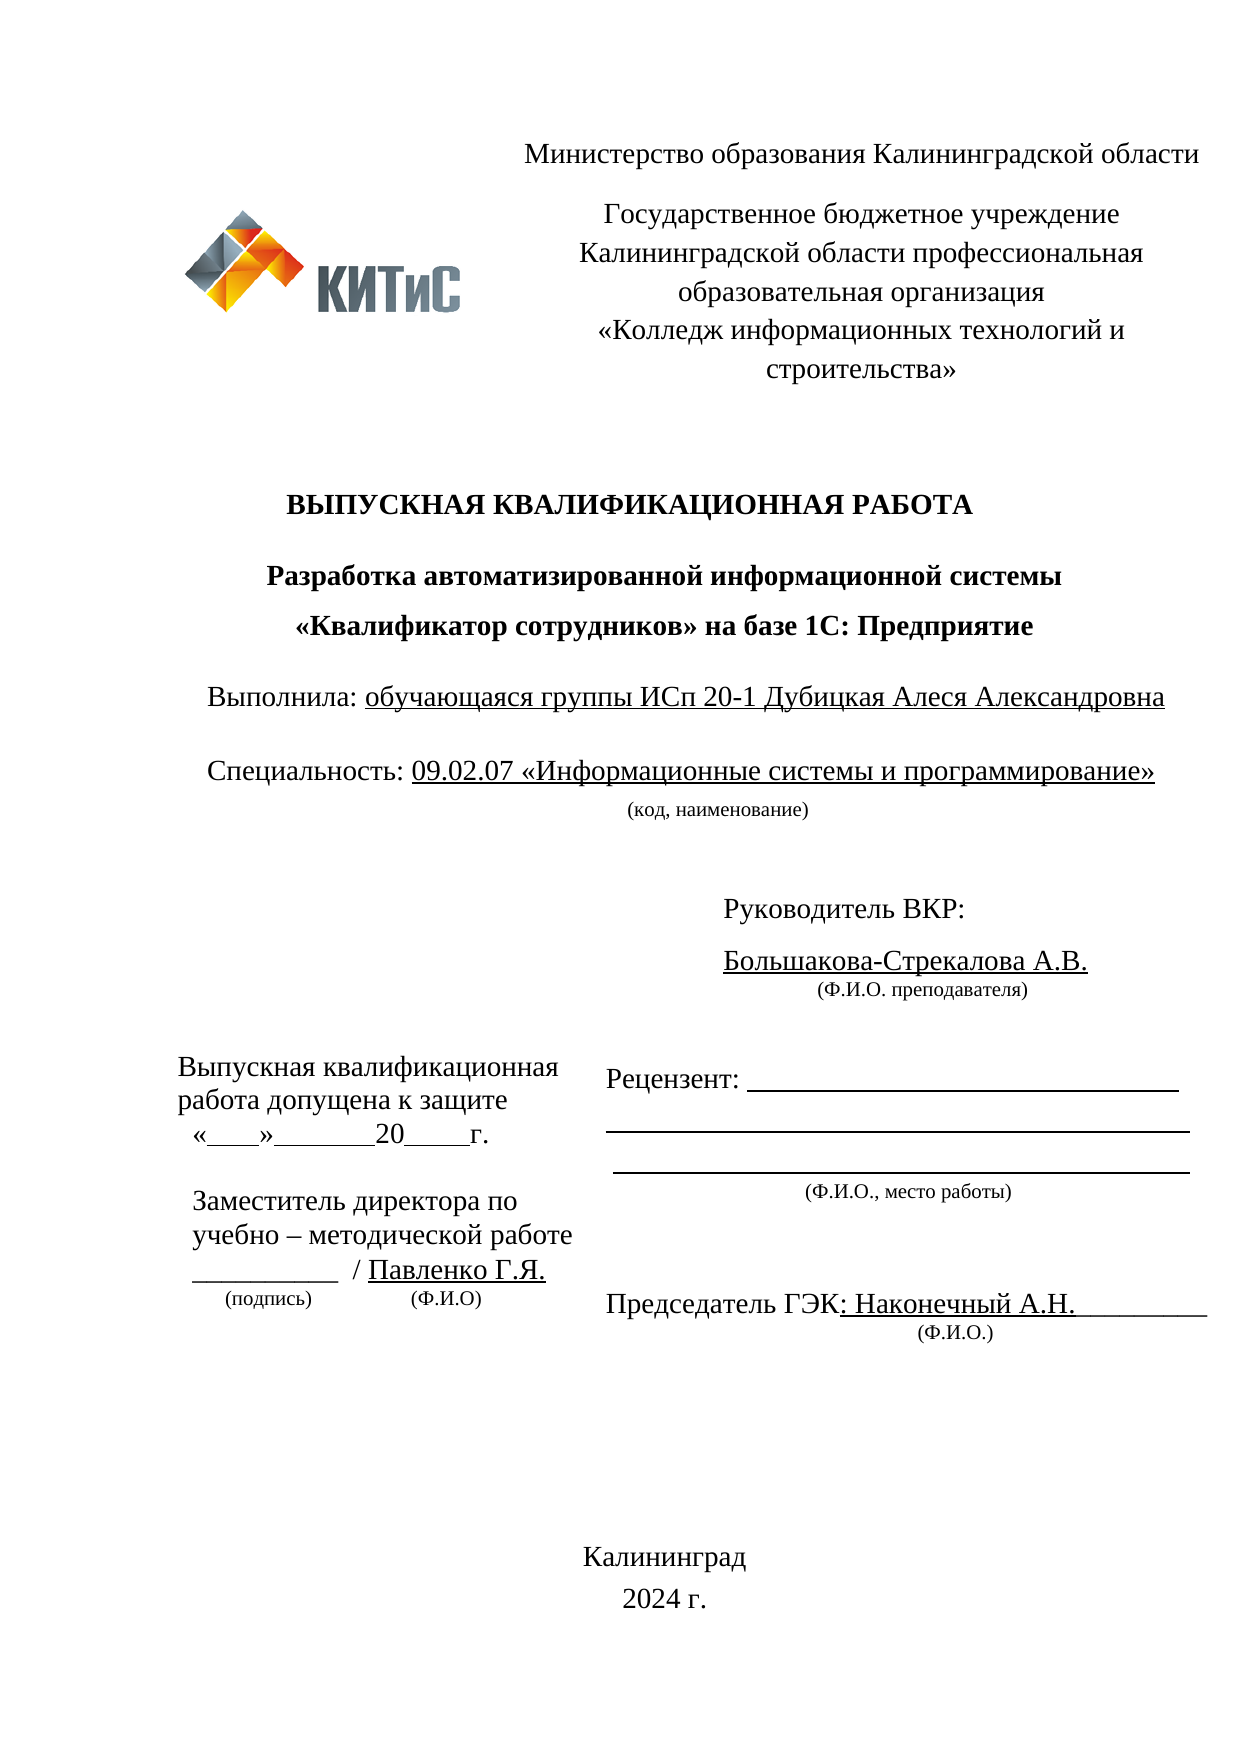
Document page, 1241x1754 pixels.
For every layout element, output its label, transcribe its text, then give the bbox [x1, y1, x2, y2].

text ВЫПУСКНАЯ КВАЛИФИКАЦИОННАЯ РАБОТА [177, 487, 1082, 521]
table_header Выпускная квалификационная работа допущена к защите « » 20 г. Заместитель директора по учебно – методической работе __________ / Павленко Г.Я. (подпись) (Ф.И.О) [177, 1049, 585, 1392]
text Разработка автоматизированной информационной системы «Квалификатор сотрудников» на базе 1С: Предприятие [177, 558, 1152, 642]
text (код, наименование) [257, 797, 1179, 821]
text Калининград [177, 1539, 1152, 1572]
table_header [163, 136, 487, 388]
text Большакова-Стрекалова А.В. [723, 943, 1152, 977]
text Выполнила: обучающаяся группы ИСп 20-1 Дубицкая Алеся Александровна [177, 679, 1179, 712]
table_header Рецензент: (Ф.И.О., место работы) Председатель ГЭК: Наконечный А.Н._________ (Ф.И.О.) [585, 1049, 1211, 1392]
text Руководитель ВКР: [723, 891, 1152, 925]
text 2024 г. [177, 1582, 1152, 1615]
text Специальность: 09.02.07 «Информационные системы и программирование» [207, 753, 1179, 786]
text (Ф.И.О. преподавателя) [620, 977, 1152, 1001]
picture [183, 208, 462, 316]
table_header Министерство образования Калининградской области Государственное бюджетное учреждение Калининградской области профессиональная образовательная организация «Колледж информационных технологий и строительства» [487, 136, 1226, 388]
